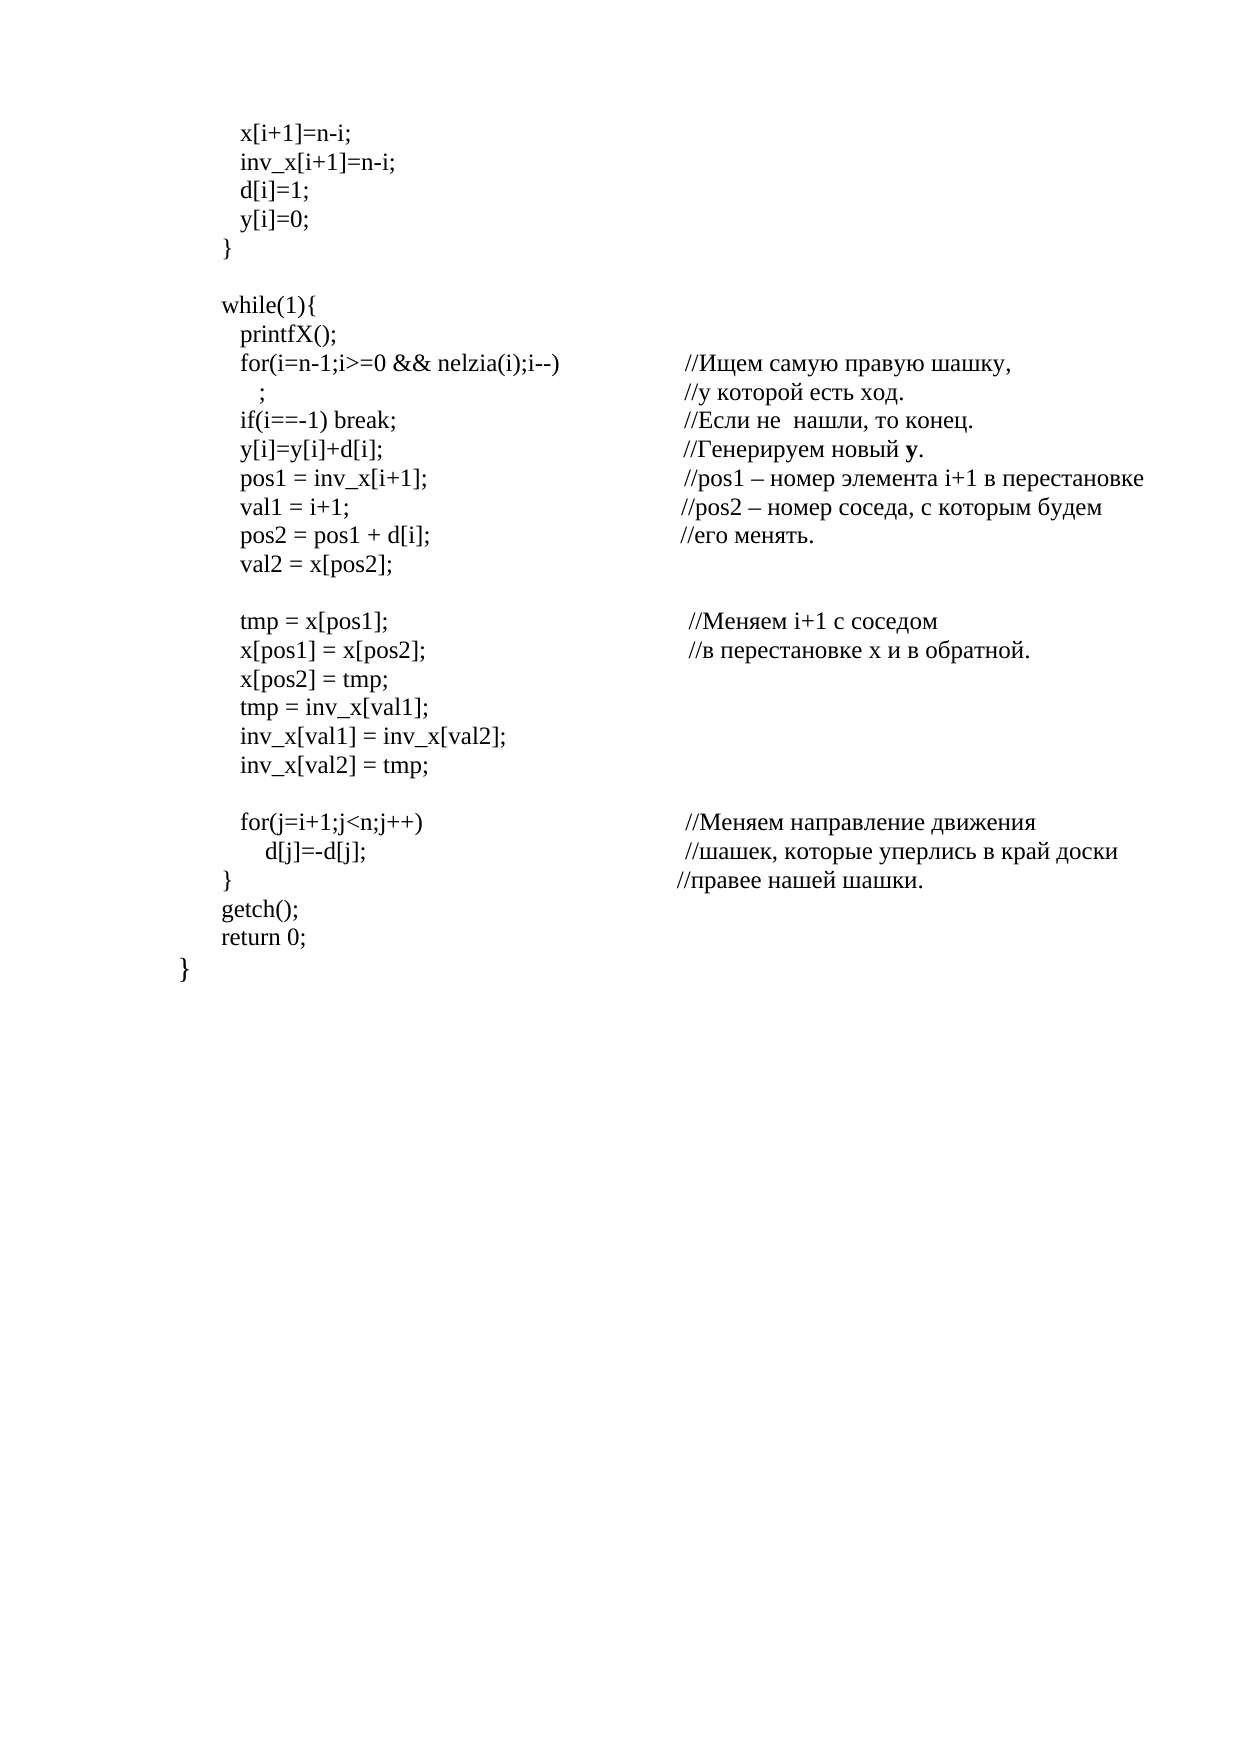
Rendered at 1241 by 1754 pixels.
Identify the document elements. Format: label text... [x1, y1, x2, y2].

text val1 = i+1; //pos2 – номер соседа, с которым будем [177, 492, 1152, 521]
text x[i+1]=n-i; [177, 118, 1152, 147]
text pos1 = inv_x[i+1]; //pos1 – номер элемента i+1 в перестановке [177, 463, 1152, 492]
text inv_x[val1] = inv_x[val2]; [177, 721, 1152, 750]
text y[i]=y[i]+d[i]; //Генерируем новый y. [177, 434, 1152, 463]
text } [177, 951, 1152, 985]
text printfX(); [177, 319, 1152, 348]
text inv_x[i+1]=n-i; [177, 147, 1152, 176]
text for(i=n-1;i>=0 && nelzia(i);i--) //Ищем самую правую шашку, [177, 348, 1152, 377]
text } //правее нашей шашки. [177, 865, 1152, 894]
text getch(); [177, 894, 1152, 922]
text ; //у которой есть ход. [177, 377, 1152, 406]
text return 0; [177, 922, 1152, 951]
text tmp = inv_x[val1]; [177, 692, 1152, 721]
text x[pos1] = x[pos2]; //в перестановке x и в обратной. [177, 635, 1152, 664]
text while(1){ [177, 291, 1152, 319]
text d[j]=-d[j]; //шашек, которые уперлись в край доски [177, 836, 1152, 865]
text val2 = x[pos2]; [177, 549, 1152, 578]
text if(i==-1) break; //Если не нашли, то конец. [177, 406, 1152, 434]
text x[pos2] = tmp; [177, 664, 1152, 692]
text pos2 = pos1 + d[i]; //его менять. [177, 521, 1152, 549]
text inv_x[val2] = tmp; [177, 750, 1152, 779]
text y[i]=0; [177, 204, 1152, 233]
text d[i]=1; [177, 176, 1152, 204]
text } [177, 233, 1152, 262]
text for(j=i+1;j<n;j++) //Меняем направление движения [177, 807, 1152, 836]
text tmp = x[pos1]; //Меняем i+1 с соседом [177, 606, 1152, 635]
